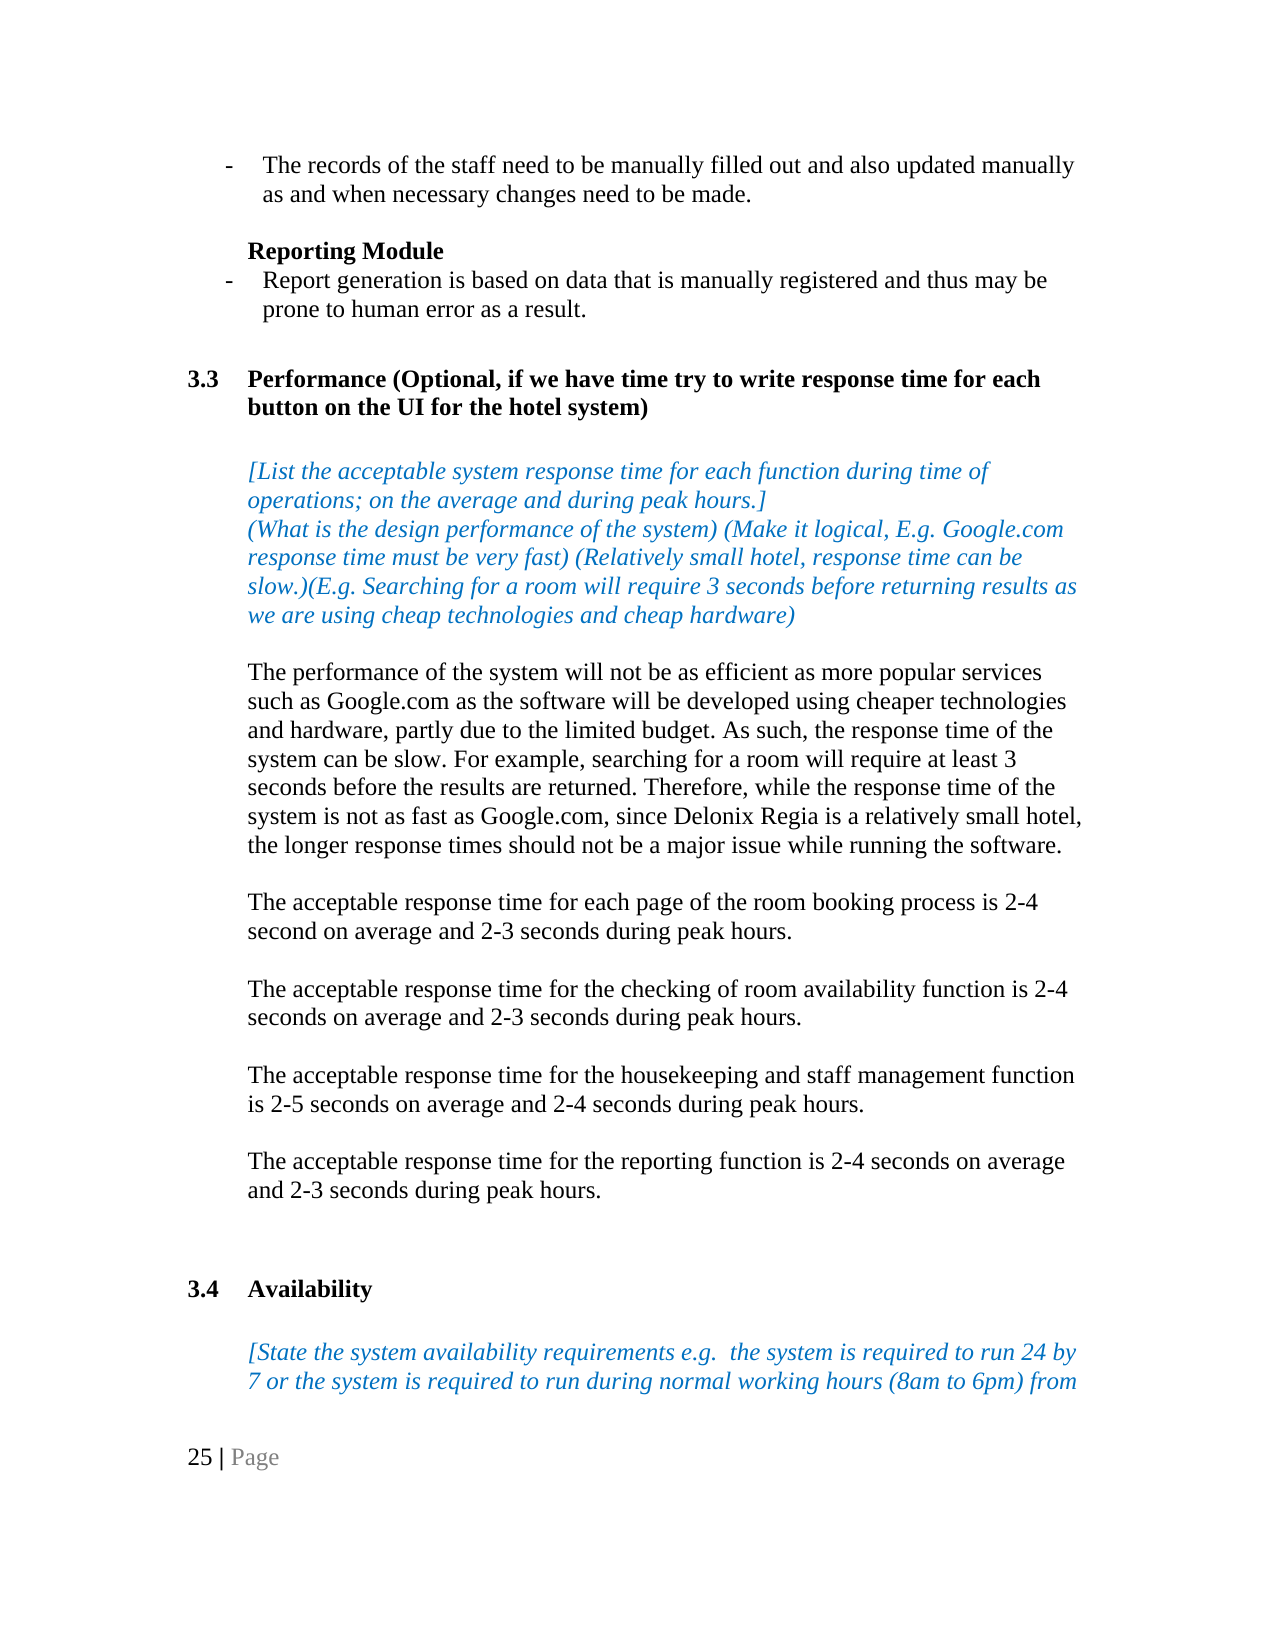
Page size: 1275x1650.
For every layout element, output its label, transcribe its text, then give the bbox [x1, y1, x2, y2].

subtitle Performance (Optional, if we have time try to write response time for each button on the UI for the hotel system) [187, 364, 1087, 450]
subtitle Availability [187, 1274, 1087, 1331]
text (What is the design performance of the system) (Make it logical, E.g. Google.com response time must be very fast) (Relatively small hotel, response time can be slow.)(E.g. Searching for a room will require 3 seconds before returning results as we are using cheap technologies and cheap hardware) [247, 514, 1087, 629]
text [List the acceptable system response time for each function during time of operations; on the average and during peak hours.] [247, 456, 1087, 514]
text Reporting Module [247, 236, 1087, 265]
list The records of the staff need to be manually filled out and also updated manually as and when necessary changes need to be made. [225, 150, 1087, 207]
text The performance of the system will not be as efficient as more popular services such as Google.com as the software will be developed using cheaper technologies and hardware, partly due to the limited budget. As such, the response time of the system can be slow. For example, searching for a room will require at least 3 seconds before the results are returned. Therefore, while the response time of the system is not as fast as Google.com, since Delonix Regia is a relatively small hotel, the longer response times should not be a major issue while running the software. [247, 657, 1087, 859]
list Report generation is based on data that is manually registered and thus may be prone to human error as a result. [225, 265, 1087, 322]
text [247, 1337, 1087, 1395]
text The acceptable response time for each page of the room booking process is 2-4 second on average and 2-3 seconds during peak hours. The acceptable response time for the checking of room availability function is 2-4 seconds on average and 2-3 seconds during peak hours. The acceptable response time for the housekeeping and staff management function is 2-5 seconds on average and 2-4 seconds during peak hours. The acceptable response time for the reporting function is 2-4 seconds on average and 2-3 seconds during peak hours. [247, 887, 1087, 1232]
